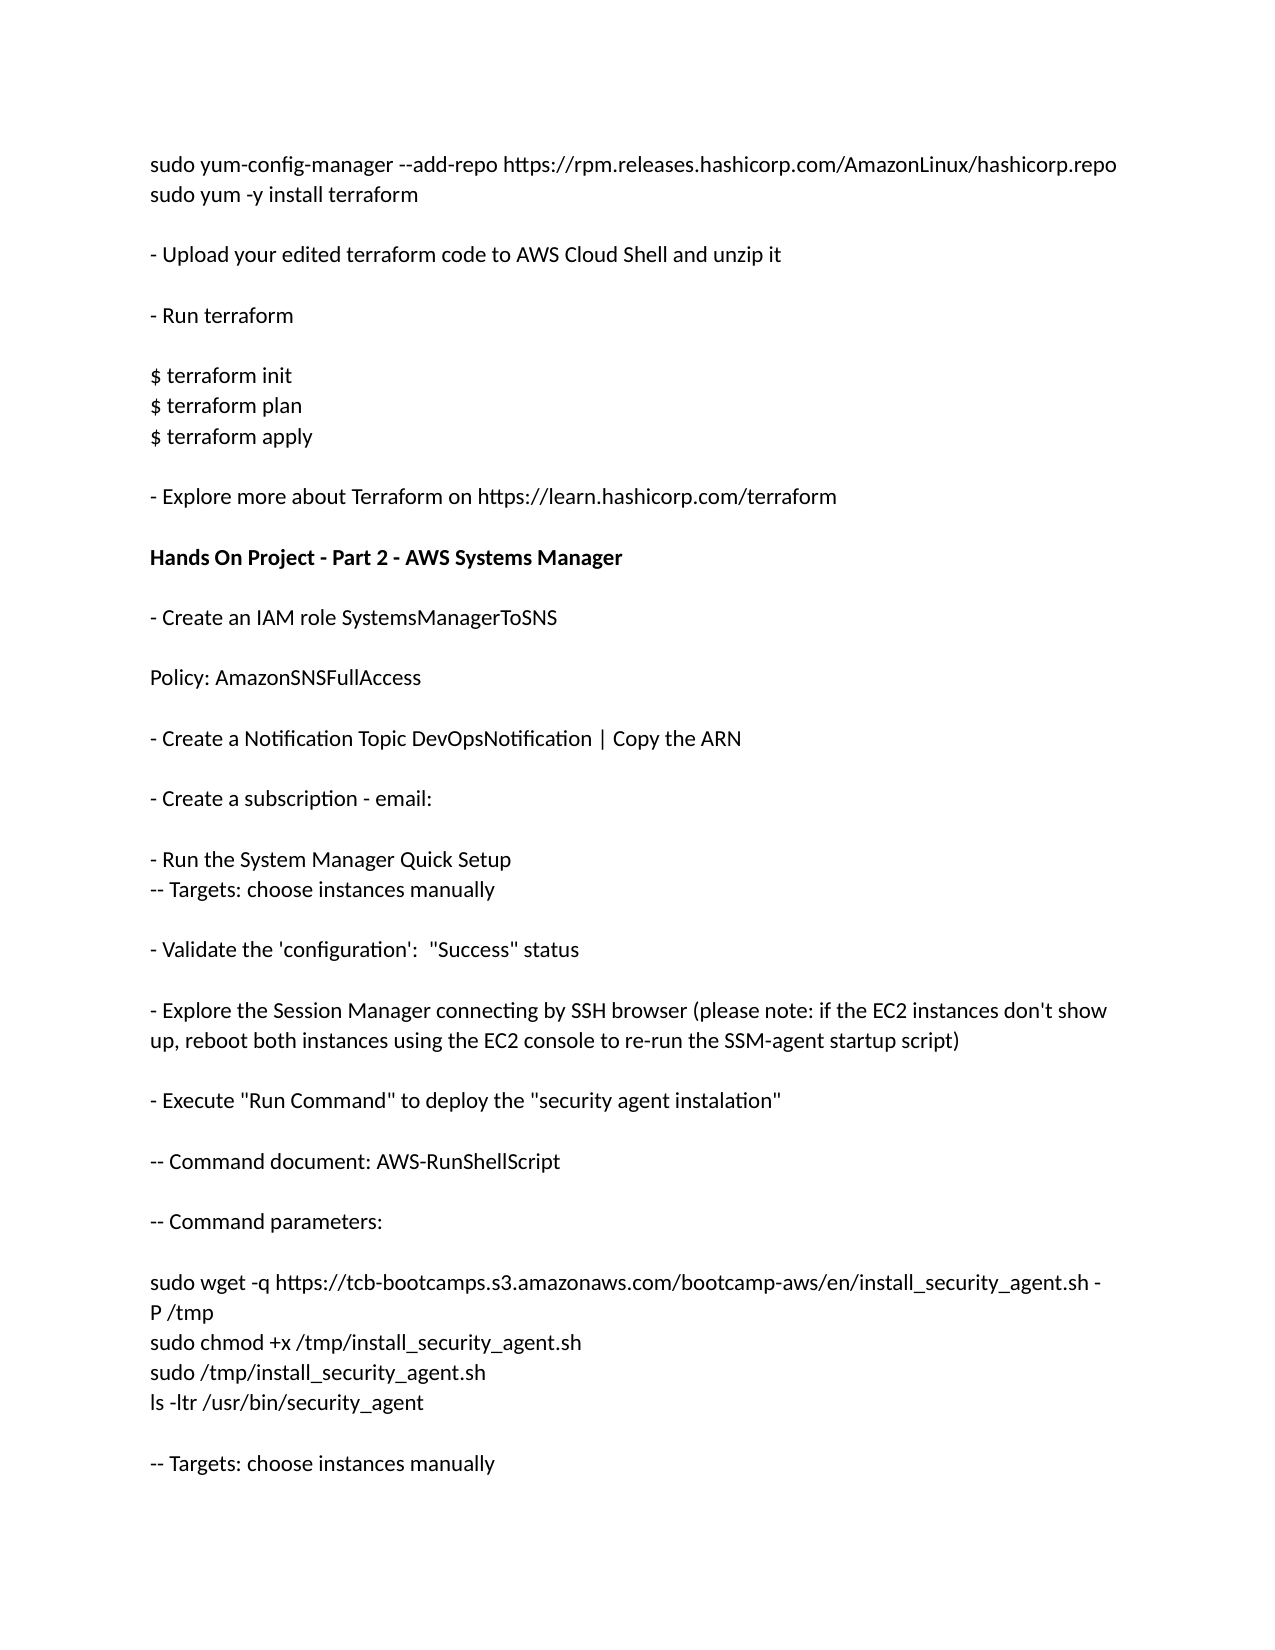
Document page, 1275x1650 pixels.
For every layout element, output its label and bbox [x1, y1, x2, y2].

text [150, 150, 1125, 1477]
